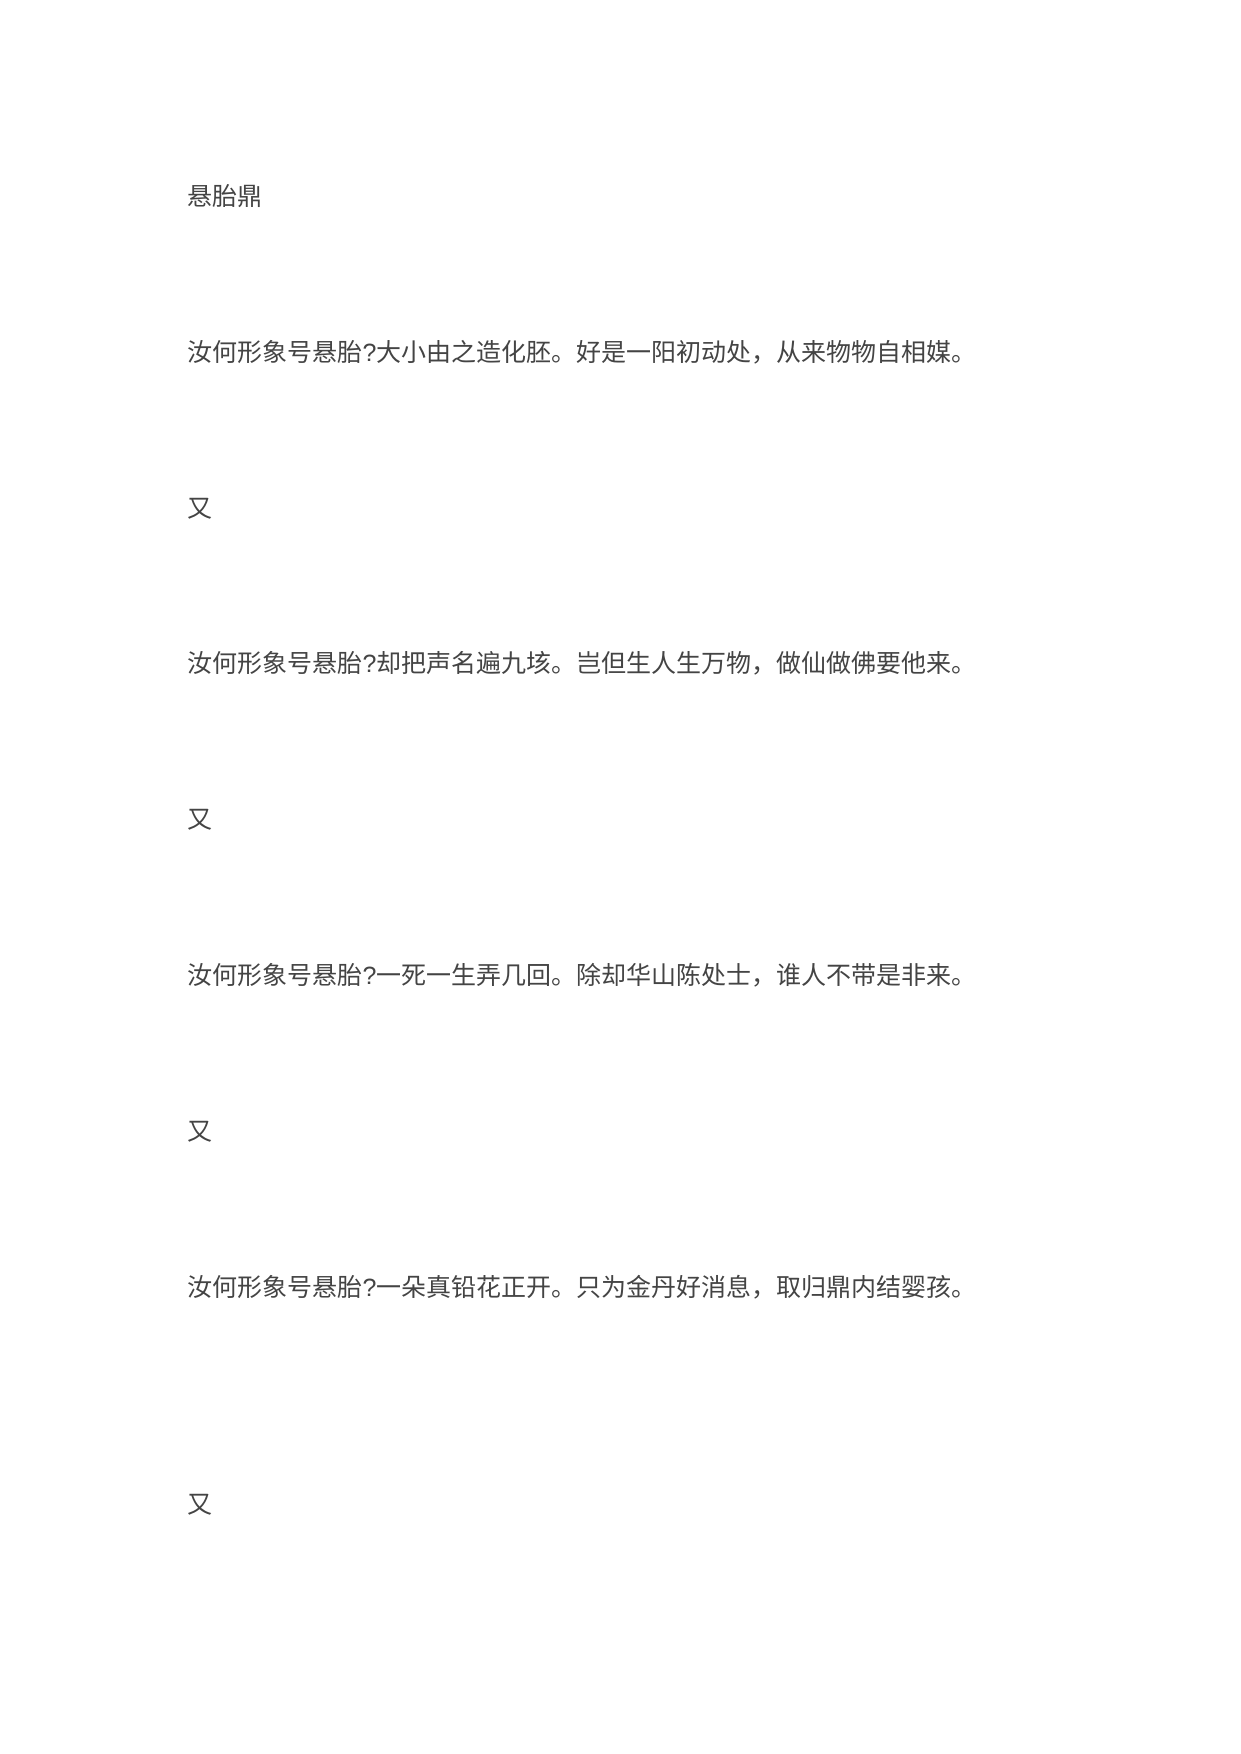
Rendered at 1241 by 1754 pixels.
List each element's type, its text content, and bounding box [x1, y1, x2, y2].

text 又 [187, 1470, 1053, 1535]
text 又 [187, 1097, 1053, 1162]
text 汝何形象号悬胎?却把声名遍九垓。岂但生人生万物，做仙做佛要他来。 [187, 629, 1053, 694]
text 又 [187, 785, 1053, 850]
text 汝何形象号悬胎?一死一生弄几回。除却华山陈处士，谁人不带是非来。 [187, 941, 1053, 1006]
text 汝何形象号悬胎?一朵真铅花正开。只为金丹好消息，取归鼎内结婴孩。 [187, 1253, 1053, 1318]
text 又 [187, 474, 1053, 539]
text 汝何形象号悬胎?大小由之造化胚。好是一阳初动处，从来物物自相媒。 [187, 318, 1053, 383]
text 悬胎鼎 [187, 162, 1053, 227]
